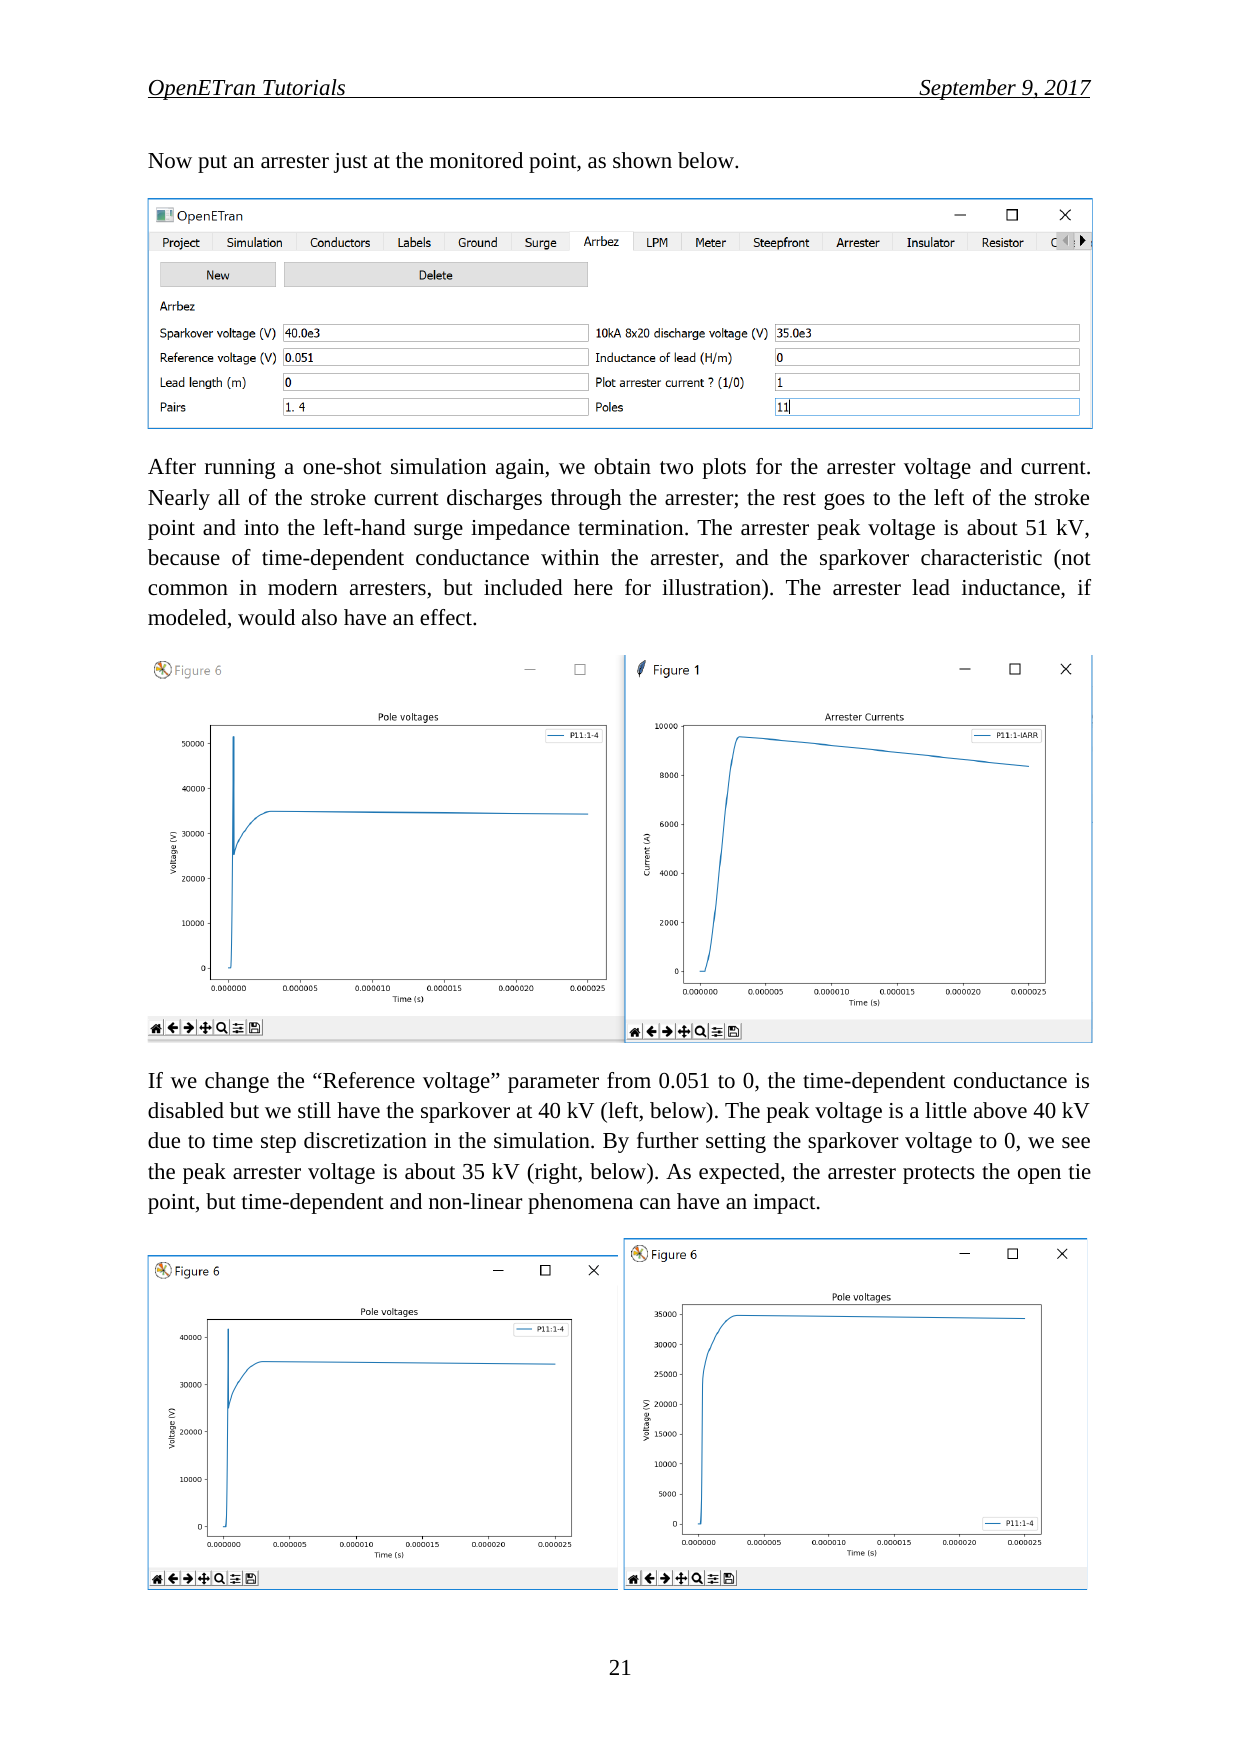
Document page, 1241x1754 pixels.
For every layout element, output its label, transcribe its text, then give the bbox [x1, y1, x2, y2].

text Now put an arrester just at the monitored point, as shown below. [148, 148, 1093, 174]
text After running a one-shot simulation again, we obtain two plots for the arrester voltage and current. Nearly all of the stroke current discharges through the arrester; the rest goes to the left of the stroke point and into the left-hand surge impedance termination. The arrester peak voltage is about 51 kV, because of time-dependent conductance within the arrester, and the sparkover characteristic (not common in modern arresters, but included here for illustration). The arrester lead inductance, if modeled, would also have an effect. [148, 453, 1093, 631]
picture [147, 655, 1093, 1043]
picture [147, 198, 1093, 429]
text If we change the “Reference voltage” parameter from 0.051 to 0, the time-dependent conductance is disabled but we still have the sparkover at 40 kV (left, below). The peak voltage is a little above 40 kV due to time step discretization in the simulation. By further setting the sparkover voltage to 0, we see the peak arrester voltage is about 35 kV (right, below). As expected, the arrester protects the open tie point, but time-dependent and non-linear phenomena can have an impact. [148, 1067, 1093, 1214]
picture [147, 1255, 618, 1590]
picture [623, 1238, 1088, 1590]
